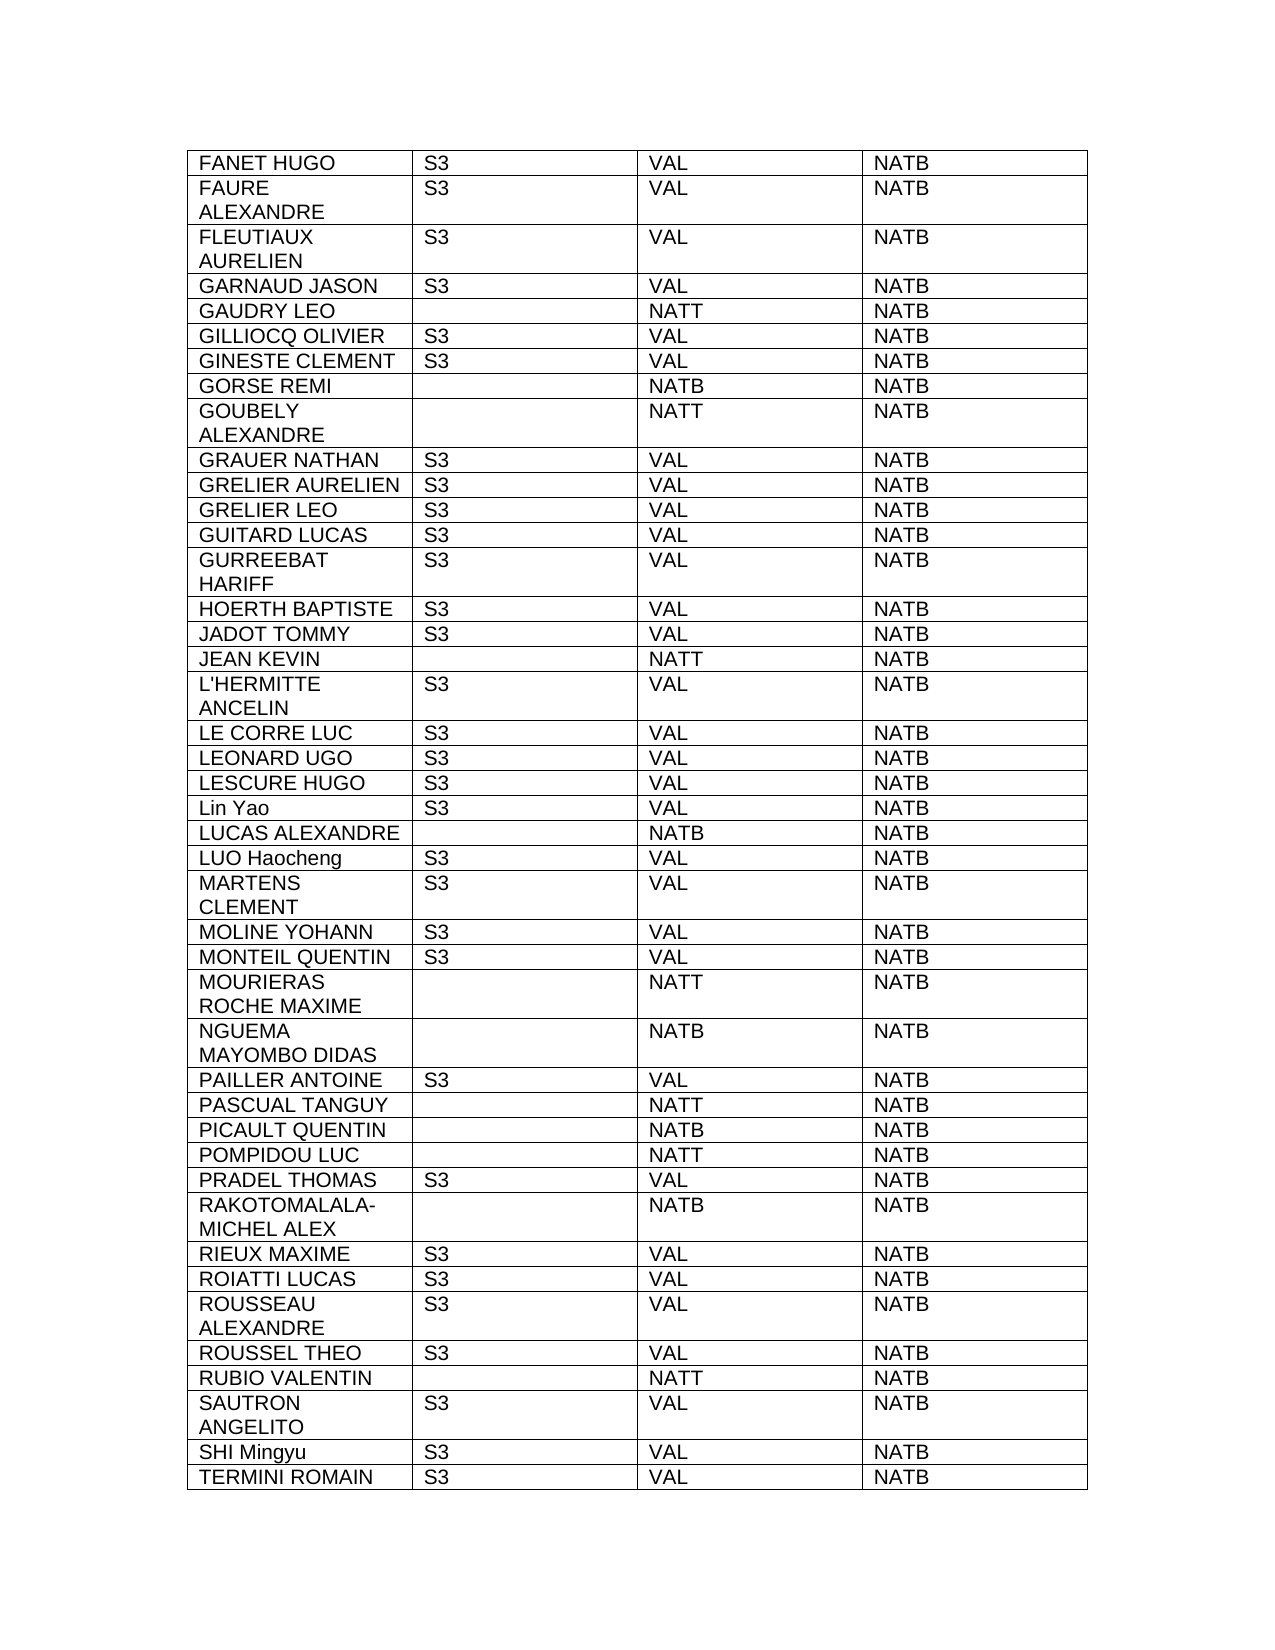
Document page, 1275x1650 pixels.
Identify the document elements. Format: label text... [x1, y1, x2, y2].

table_cell S3 [413, 349, 637, 373]
table_cell S3 [413, 324, 637, 348]
table_cell NATB [863, 1267, 1087, 1291]
table_cell S3 [413, 1168, 637, 1192]
table_cell VAL [638, 796, 862, 820]
table_cell VAL [638, 1168, 862, 1192]
table_cell RIEUX MAXIME [188, 1242, 412, 1266]
table_cell [413, 1019, 637, 1067]
table_cell VAL [638, 151, 862, 175]
table_cell [413, 374, 637, 398]
table_cell VAL [638, 846, 862, 870]
table_cell ROUSSEL THEO [188, 1341, 412, 1364]
table_cell GOUBELY ALEXANDRE [188, 399, 412, 447]
table_cell NATB [863, 498, 1087, 522]
table_cell S3 [413, 1068, 637, 1092]
table_cell VAL [638, 1391, 862, 1438]
table_cell NATB [863, 176, 1087, 224]
table_cell NATB [863, 796, 1087, 820]
table_cell VAL [638, 920, 862, 944]
table_cell NGUEMA MAYOMBO DIDAS [188, 1019, 412, 1067]
table_cell S3 [413, 1292, 637, 1339]
table_cell VAL [638, 1465, 862, 1488]
table_cell LUCAS ALEXANDRE [188, 821, 412, 845]
table_cell [413, 1118, 637, 1142]
table_cell VAL [638, 225, 862, 273]
table_cell NATB [863, 374, 1087, 398]
table_cell S3 [413, 1440, 637, 1463]
table_cell VAL [638, 1292, 862, 1339]
table_cell NATT [638, 970, 862, 1018]
table_cell S3 [413, 771, 637, 795]
table_cell TERMINI ROMAIN [188, 1465, 412, 1488]
table_cell PRADEL THOMAS [188, 1168, 412, 1192]
table_cell VAL [638, 498, 862, 522]
table_cell L'HERMITTE ANCELIN [188, 672, 412, 720]
table_cell S3 [413, 548, 637, 596]
table_cell VAL [638, 523, 862, 547]
table_cell S3 [413, 448, 637, 472]
table_cell NATB [863, 1143, 1087, 1167]
table_cell NATB [863, 1093, 1087, 1117]
table_cell GUITARD LUCAS [188, 523, 412, 547]
table_cell NATB [638, 821, 862, 845]
table_cell NATB [863, 448, 1087, 472]
table_cell SAUTRON ANGELITO [188, 1391, 412, 1438]
table_cell S3 [413, 871, 637, 919]
table_cell VAL [638, 945, 862, 969]
table_cell NATB [863, 548, 1087, 596]
table_cell NATB [863, 1118, 1087, 1142]
table_cell [413, 1143, 637, 1167]
table_cell S3 [413, 1267, 637, 1291]
table_cell VAL [638, 349, 862, 373]
table_cell RAKOTOMALALA-MICHEL ALEX [188, 1193, 412, 1241]
table_cell [413, 299, 637, 323]
table_cell VAL [638, 1267, 862, 1291]
table_cell VAL [638, 548, 862, 596]
table_cell NATB [863, 771, 1087, 795]
table_cell JEAN KEVIN [188, 647, 412, 671]
table_cell VAL [638, 448, 862, 472]
table_cell NATB [863, 1440, 1087, 1463]
table_cell MARTENS CLEMENT [188, 871, 412, 919]
table_cell MONTEIL QUENTIN [188, 945, 412, 969]
table_cell NATT [638, 1366, 862, 1389]
table_cell PASCUAL TANGUY [188, 1093, 412, 1117]
table_cell S3 [413, 225, 637, 273]
table_cell GRELIER LEO [188, 498, 412, 522]
table_cell S3 [413, 1465, 637, 1488]
table_cell NATB [863, 1242, 1087, 1266]
table_cell NATB [863, 1465, 1087, 1488]
table_cell VAL [638, 1068, 862, 1092]
table_cell JADOT TOMMY [188, 622, 412, 646]
table_cell [413, 1093, 637, 1117]
table_cell GURREEBAT HARIFF [188, 548, 412, 596]
table_cell NATB [863, 349, 1087, 373]
table_cell S3 [413, 498, 637, 522]
table_cell FAURE ALEXANDRE [188, 176, 412, 224]
table_cell NATB [863, 721, 1087, 745]
table_cell NATB [863, 225, 1087, 273]
table_cell NATB [863, 597, 1087, 621]
table_cell VAL [638, 274, 862, 298]
table_cell LESCURE HUGO [188, 771, 412, 795]
table_cell S3 [413, 945, 637, 969]
table_cell NATB [863, 151, 1087, 175]
table_cell NATT [638, 1093, 862, 1117]
table_cell S3 [413, 176, 637, 224]
table_cell LUO Haocheng [188, 846, 412, 870]
table_cell S3 [413, 846, 637, 870]
table_cell NATB [863, 1019, 1087, 1067]
table_cell ROUSSEAU ALEXANDRE [188, 1292, 412, 1339]
table_cell NATB [638, 1118, 862, 1142]
table_cell GORSE REMI [188, 374, 412, 398]
table_cell S3 [413, 473, 637, 497]
table_cell S3 [413, 622, 637, 646]
table_cell NATT [638, 399, 862, 447]
table_cell NATB [863, 821, 1087, 845]
table_cell S3 [413, 1341, 637, 1364]
table_cell [413, 647, 637, 671]
table_cell S3 [413, 274, 637, 298]
table_cell SHI Mingyu [188, 1440, 412, 1463]
table_cell [413, 970, 637, 1018]
table_cell NATB [863, 1068, 1087, 1092]
table_cell POMPIDOU LUC [188, 1143, 412, 1167]
table_cell VAL [638, 672, 862, 720]
table_cell NATB [863, 1341, 1087, 1364]
table_cell PICAULT QUENTIN [188, 1118, 412, 1142]
table_cell S3 [413, 597, 637, 621]
table_cell GINESTE CLEMENT [188, 349, 412, 373]
table_cell VAL [638, 622, 862, 646]
table_cell NATB [863, 746, 1087, 770]
table_cell LE CORRE LUC [188, 721, 412, 745]
table_cell VAL [638, 746, 862, 770]
table_cell NATT [638, 1143, 862, 1167]
table_cell [413, 821, 637, 845]
table_cell NATB [863, 473, 1087, 497]
table_cell ROIATTI LUCAS [188, 1267, 412, 1291]
table_cell VAL [638, 871, 862, 919]
table_cell NATB [863, 846, 1087, 870]
table_cell NATB [863, 1366, 1087, 1389]
table_cell NATB [863, 1168, 1087, 1192]
table_cell NATB [863, 1292, 1087, 1339]
table_cell NATB [638, 1019, 862, 1067]
table_cell NATB [863, 299, 1087, 323]
table_cell S3 [413, 523, 637, 547]
table_cell VAL [638, 721, 862, 745]
table_cell NATB [863, 324, 1087, 348]
table_cell S3 [413, 1391, 637, 1438]
table_cell [413, 1193, 637, 1241]
table_cell NATB [638, 374, 862, 398]
table_cell NATB [863, 622, 1087, 646]
table_cell S3 [413, 746, 637, 770]
table_cell VAL [638, 597, 862, 621]
table_cell RUBIO VALENTIN [188, 1366, 412, 1389]
table_cell [413, 399, 637, 447]
table_cell HOERTH BAPTISTE [188, 597, 412, 621]
table_cell MOURIERAS ROCHE MAXIME [188, 970, 412, 1018]
table_cell NATT [638, 647, 862, 671]
table_cell GAUDRY LEO [188, 299, 412, 323]
table_cell Lin Yao [188, 796, 412, 820]
table_cell NATB [863, 1391, 1087, 1438]
table_cell [413, 1366, 637, 1389]
table_cell VAL [638, 1242, 862, 1266]
table_cell S3 [413, 721, 637, 745]
table_cell NATB [863, 970, 1087, 1018]
table_cell NATB [863, 871, 1087, 919]
table_cell NATB [863, 274, 1087, 298]
table_cell VAL [638, 1440, 862, 1463]
table_cell NATB [863, 647, 1087, 671]
table_cell NATB [863, 945, 1087, 969]
table_cell VAL [638, 1341, 862, 1364]
table_cell S3 [413, 796, 637, 820]
table_cell S3 [413, 1242, 637, 1266]
table_cell FANET HUGO [188, 151, 412, 175]
table_cell NATB [863, 399, 1087, 447]
table_cell VAL [638, 324, 862, 348]
table_cell VAL [638, 473, 862, 497]
table_cell S3 [413, 920, 637, 944]
table_cell VAL [638, 176, 862, 224]
table_cell VAL [638, 771, 862, 795]
table_cell MOLINE YOHANN [188, 920, 412, 944]
table_cell GARNAUD JASON [188, 274, 412, 298]
table_cell NATB [863, 523, 1087, 547]
table_cell GRELIER AURELIEN [188, 473, 412, 497]
table_cell NATB [863, 672, 1087, 720]
table_cell NATB [638, 1193, 862, 1241]
table_cell NATT [638, 299, 862, 323]
table_cell GILLIOCQ OLIVIER [188, 324, 412, 348]
table_cell S3 [413, 672, 637, 720]
table_cell PAILLER ANTOINE [188, 1068, 412, 1092]
table_cell NATB [863, 920, 1087, 944]
table_cell S3 [413, 151, 637, 175]
table_cell GRAUER NATHAN [188, 448, 412, 472]
table_cell FLEUTIAUX AURELIEN [188, 225, 412, 273]
table_cell LEONARD UGO [188, 746, 412, 770]
table_cell NATB [863, 1193, 1087, 1241]
